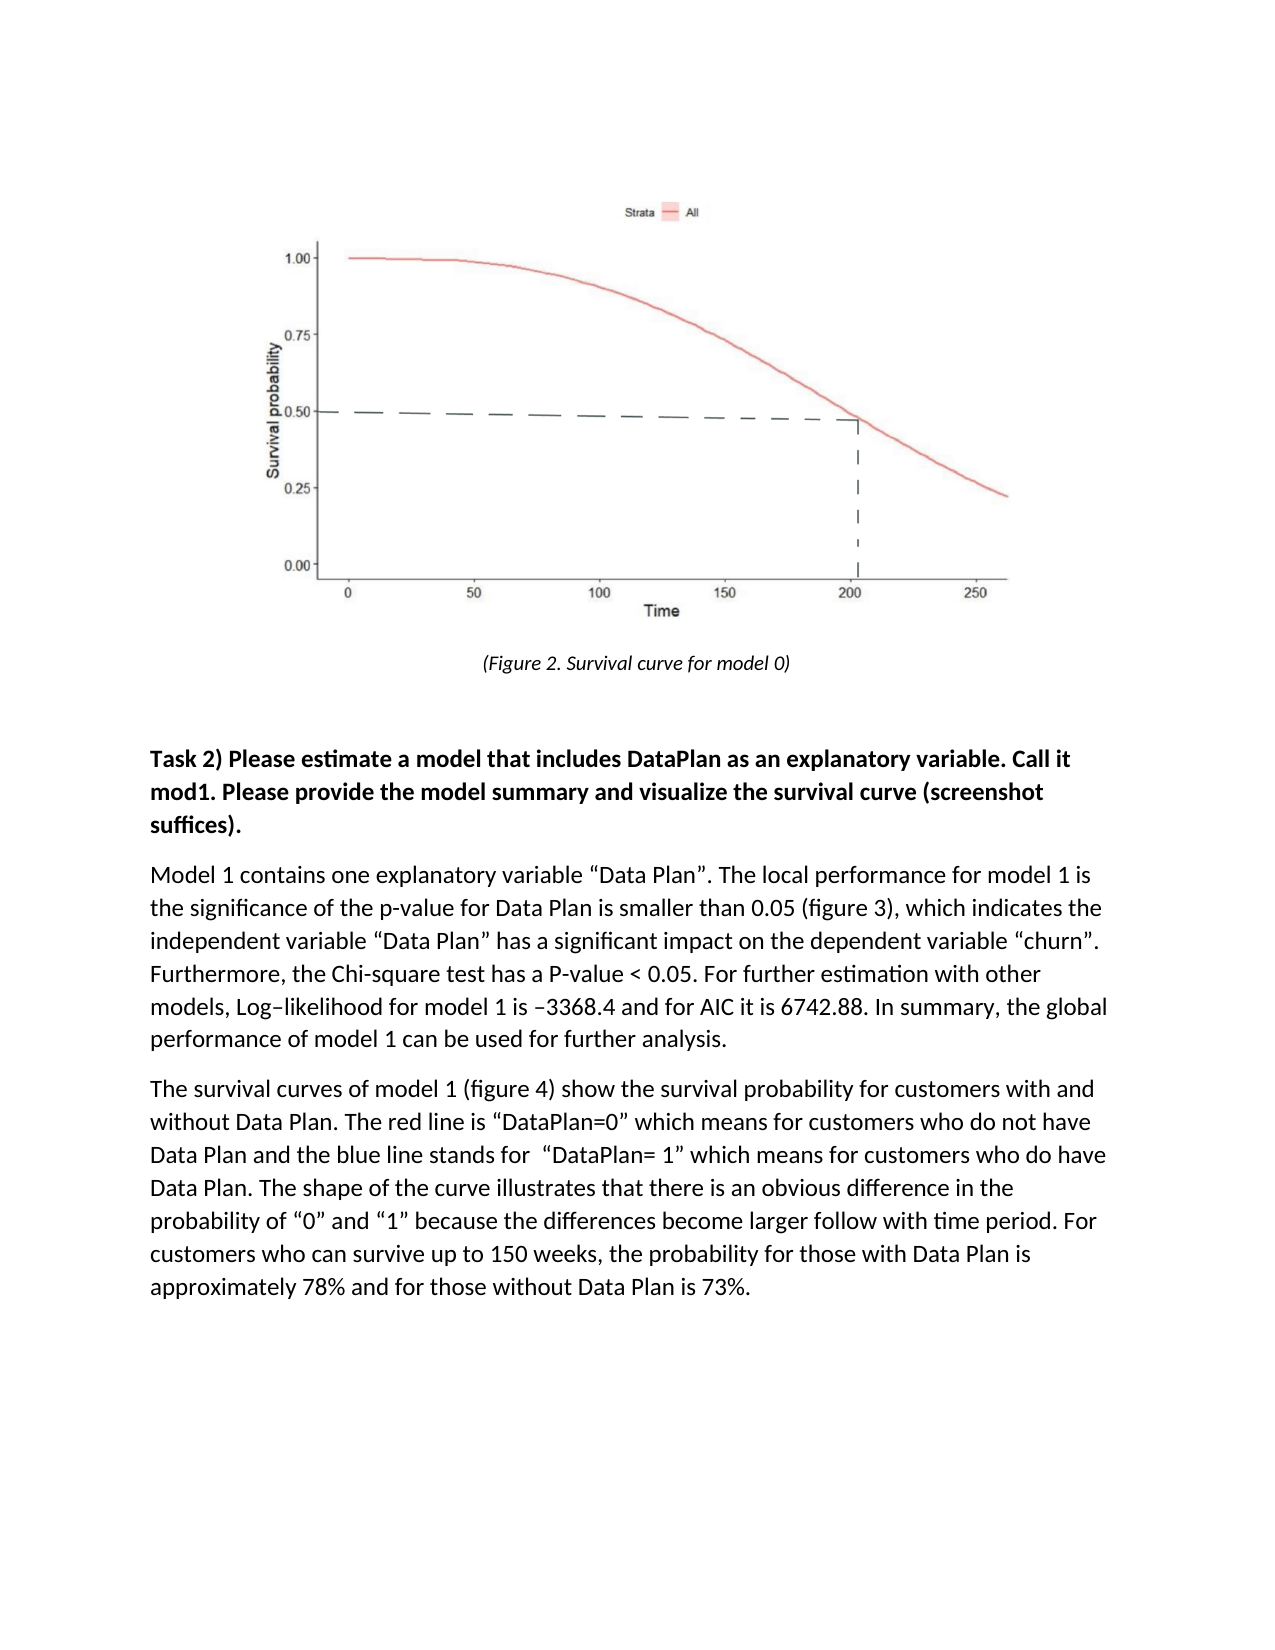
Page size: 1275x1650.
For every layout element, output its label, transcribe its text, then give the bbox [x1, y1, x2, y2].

text (Figure 2. Survival curve for model 0) [150, 650, 1125, 675]
text The survival curves of model 1 (figure 4) show the survival probability for customers with and without Data Plan. The red line is “DataPlan=0” which means for customers who do not have Data Plan and the blue line stands for “DataPlan= 1” which means for customers who do have Data Plan. The shape of the curve illustrates that there is an obvious difference in the probability of “0” and “1” because the differences become larger follow with time period. For customers who can survive up to 150 weeks, the probability for those with Data Plan is approximately 78% and for those without Data Plan is 73%. [150, 1073, 1125, 1301]
picture [262, 187, 1013, 631]
text Model 1 contains one explanatory variable “Data Plan”. The local performance for model 1 is the significance of the p-value for Data Plan is smaller than 0.05 (figure 3), which indicates the independent variable “Data Plan” has a significant impact on the dependent variable “churn”. Furthermore, the Chi-square test has a P-value < 0.05. For further estimation with other models, Log–likelihood for model 1 is –3368.4 and for AIC it is 6742.88. In summary, the global performance of model 1 can be used for further analysis. [150, 859, 1125, 1054]
text Task 2) Please estimate a model that includes DataPlan as an explanatory variable. Call it mod1. Please provide the model summary and visualize the survival curve (screenshot suffices). [150, 743, 1125, 840]
